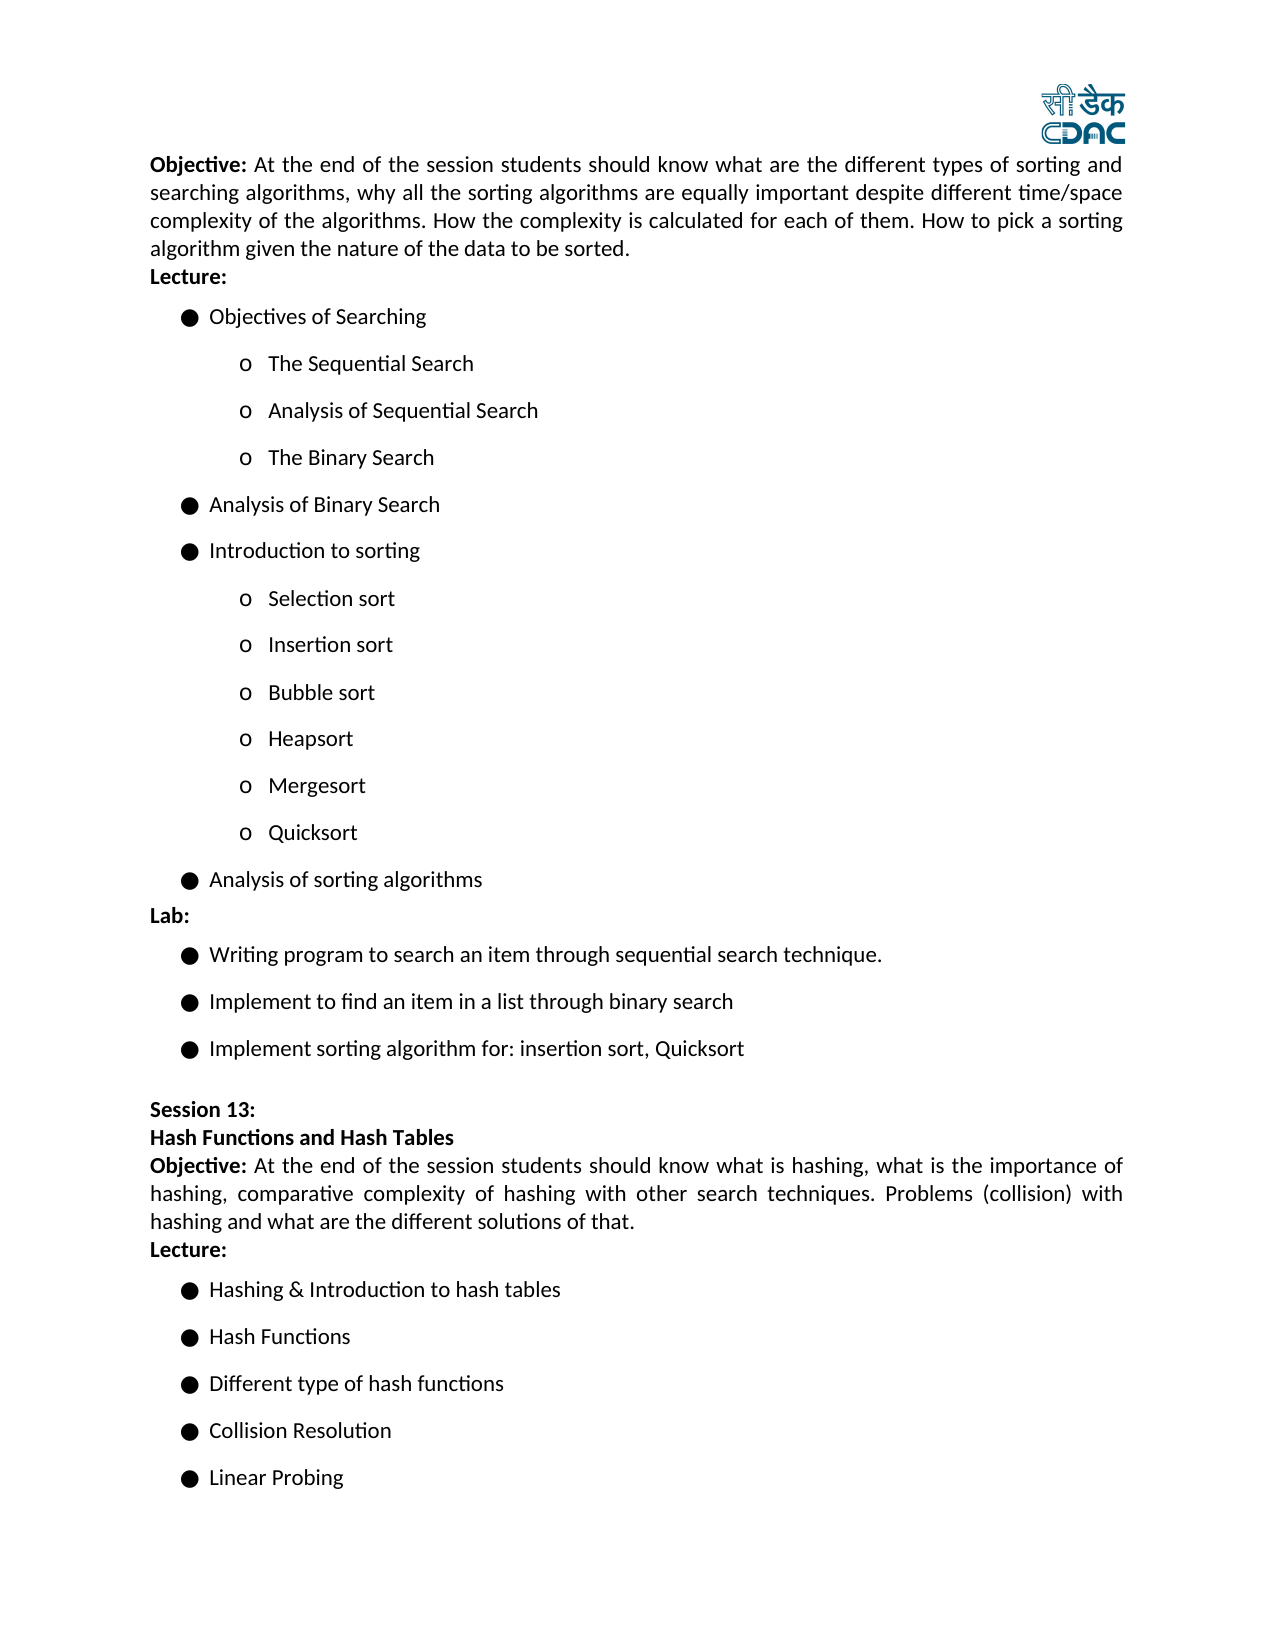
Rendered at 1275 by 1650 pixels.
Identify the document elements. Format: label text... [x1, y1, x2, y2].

subtitle Hash Functions and Hash Tables [150, 1123, 717, 1151]
subtitle Lecture: [150, 262, 629, 290]
list Writing program to search an item through sequential search technique. [179, 929, 1125, 976]
text Objective: At the end of the session students should know what is hashing, what is the importance of hashing, comparative complexity of hashing with other search techniques. Problems (collision) with hashing and what are the different solutions of that. [150, 1151, 1125, 1235]
list Analysis of Binary Search [179, 478, 1125, 525]
subtitle Session 13: [150, 1095, 717, 1123]
picture [1077, 136, 1083, 144]
picture [1112, 128, 1125, 138]
list Bubble sort [238, 666, 1125, 713]
picture [1089, 128, 1099, 144]
list Objectives of Searching [179, 290, 1125, 337]
list Linear Probing [179, 1451, 1125, 1498]
picture [1041, 84, 1125, 144]
list Quicksort [238, 807, 1125, 854]
list Heapsort [238, 713, 1125, 760]
list Mergesort [238, 760, 1125, 807]
list Analysis of Sequential Search [238, 384, 1125, 431]
list The Binary Search [238, 431, 1125, 478]
list Selection sort [238, 572, 1125, 619]
list Implement to find an item in a list through binary search [179, 976, 1125, 1023]
list Collision Resolution [179, 1404, 1125, 1451]
list The Sequential Search [238, 337, 1125, 384]
list Different type of hash functions [179, 1357, 1125, 1404]
list Hashing & Introduction to hash tables [179, 1263, 1125, 1310]
subtitle Lab: [150, 901, 629, 929]
list Hash Functions [179, 1310, 1125, 1357]
list Introduction to sorting [179, 525, 1125, 572]
text Objective: At the end of the session students should know what are the different types of sorting and searching algorithms, why all the sorting algorithms are equally important despite different time/space complexity of the algorithms. How the complexity is calculated for each of them. How to pick a sorting algorithm given the nature of the data to be sorted. [150, 150, 1125, 262]
list Analysis of sorting algorithms [179, 854, 1125, 901]
list Implement sorting algorithm for: insertion sort, Quicksort [179, 1023, 1125, 1070]
subtitle Lecture: [150, 1235, 629, 1263]
picture [1093, 84, 1125, 93]
list Insertion sort [238, 619, 1125, 666]
